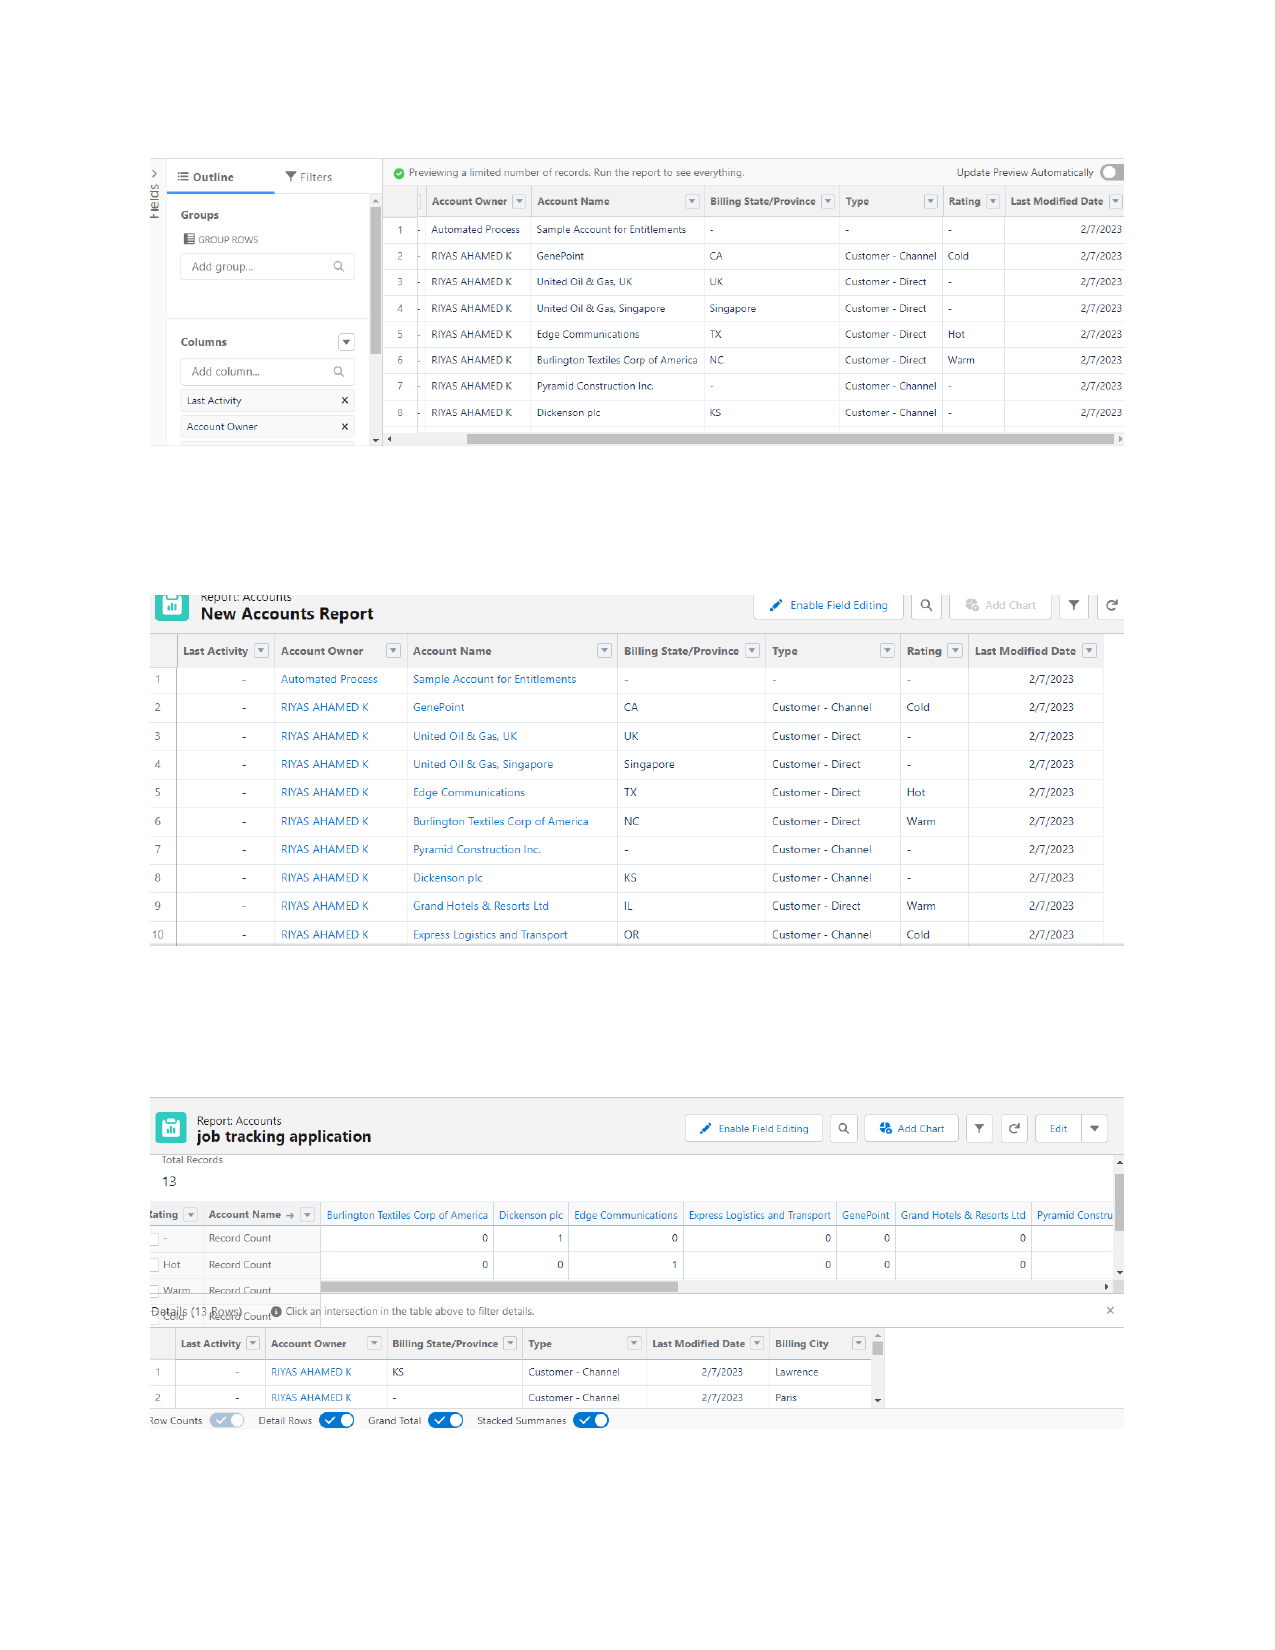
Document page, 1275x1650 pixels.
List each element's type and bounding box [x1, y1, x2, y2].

picture [150, 1097, 1124, 1429]
picture [150, 150, 1124, 446]
picture [150, 595, 1124, 947]
